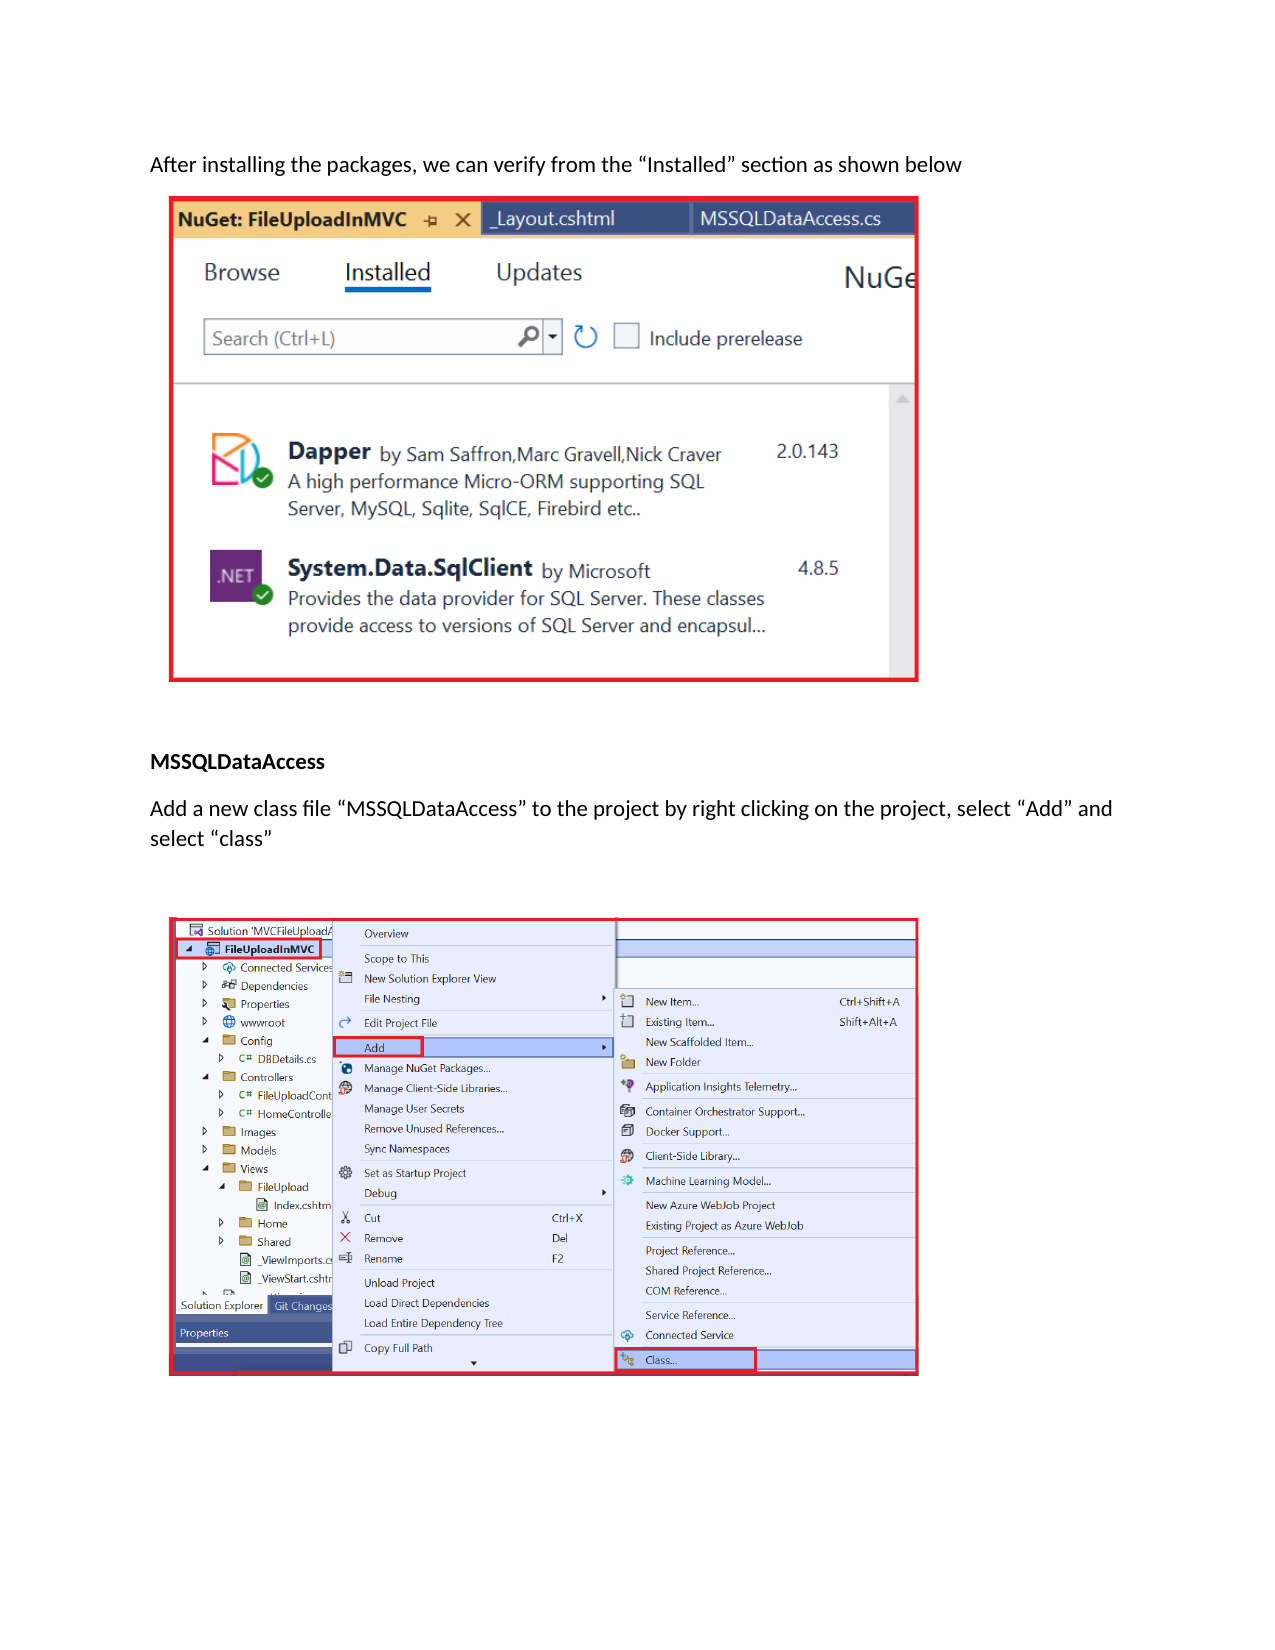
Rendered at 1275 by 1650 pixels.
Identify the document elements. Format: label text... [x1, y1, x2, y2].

text MSSQLDataAccess [150, 747, 1125, 775]
text After installing the packages, we can verify from the “Installed” section as shown below [150, 150, 1125, 178]
text Add a new class file “MSSQLDataAccess” to the project by right clicking on the project, select “Add” and select “class” [150, 794, 1125, 852]
